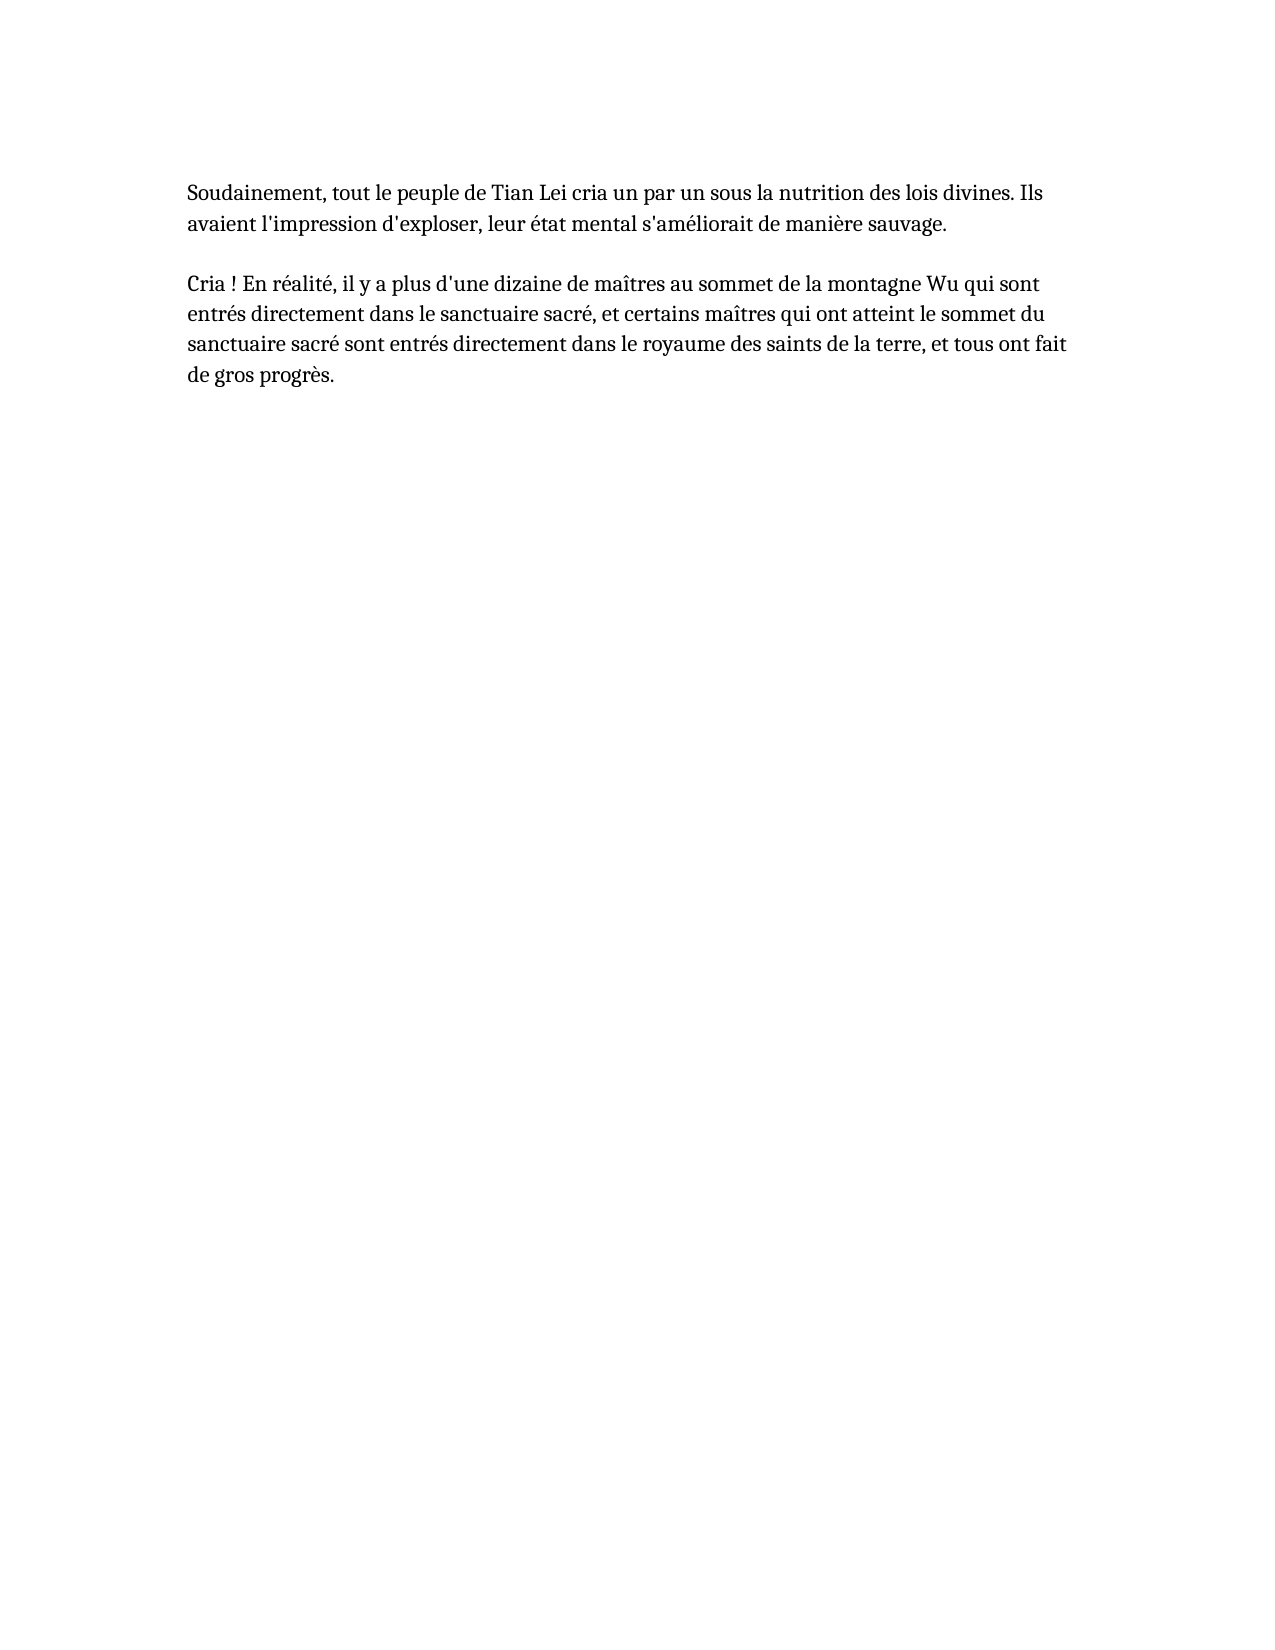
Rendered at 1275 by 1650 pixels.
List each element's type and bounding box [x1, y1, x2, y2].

text [187, 150, 1087, 388]
